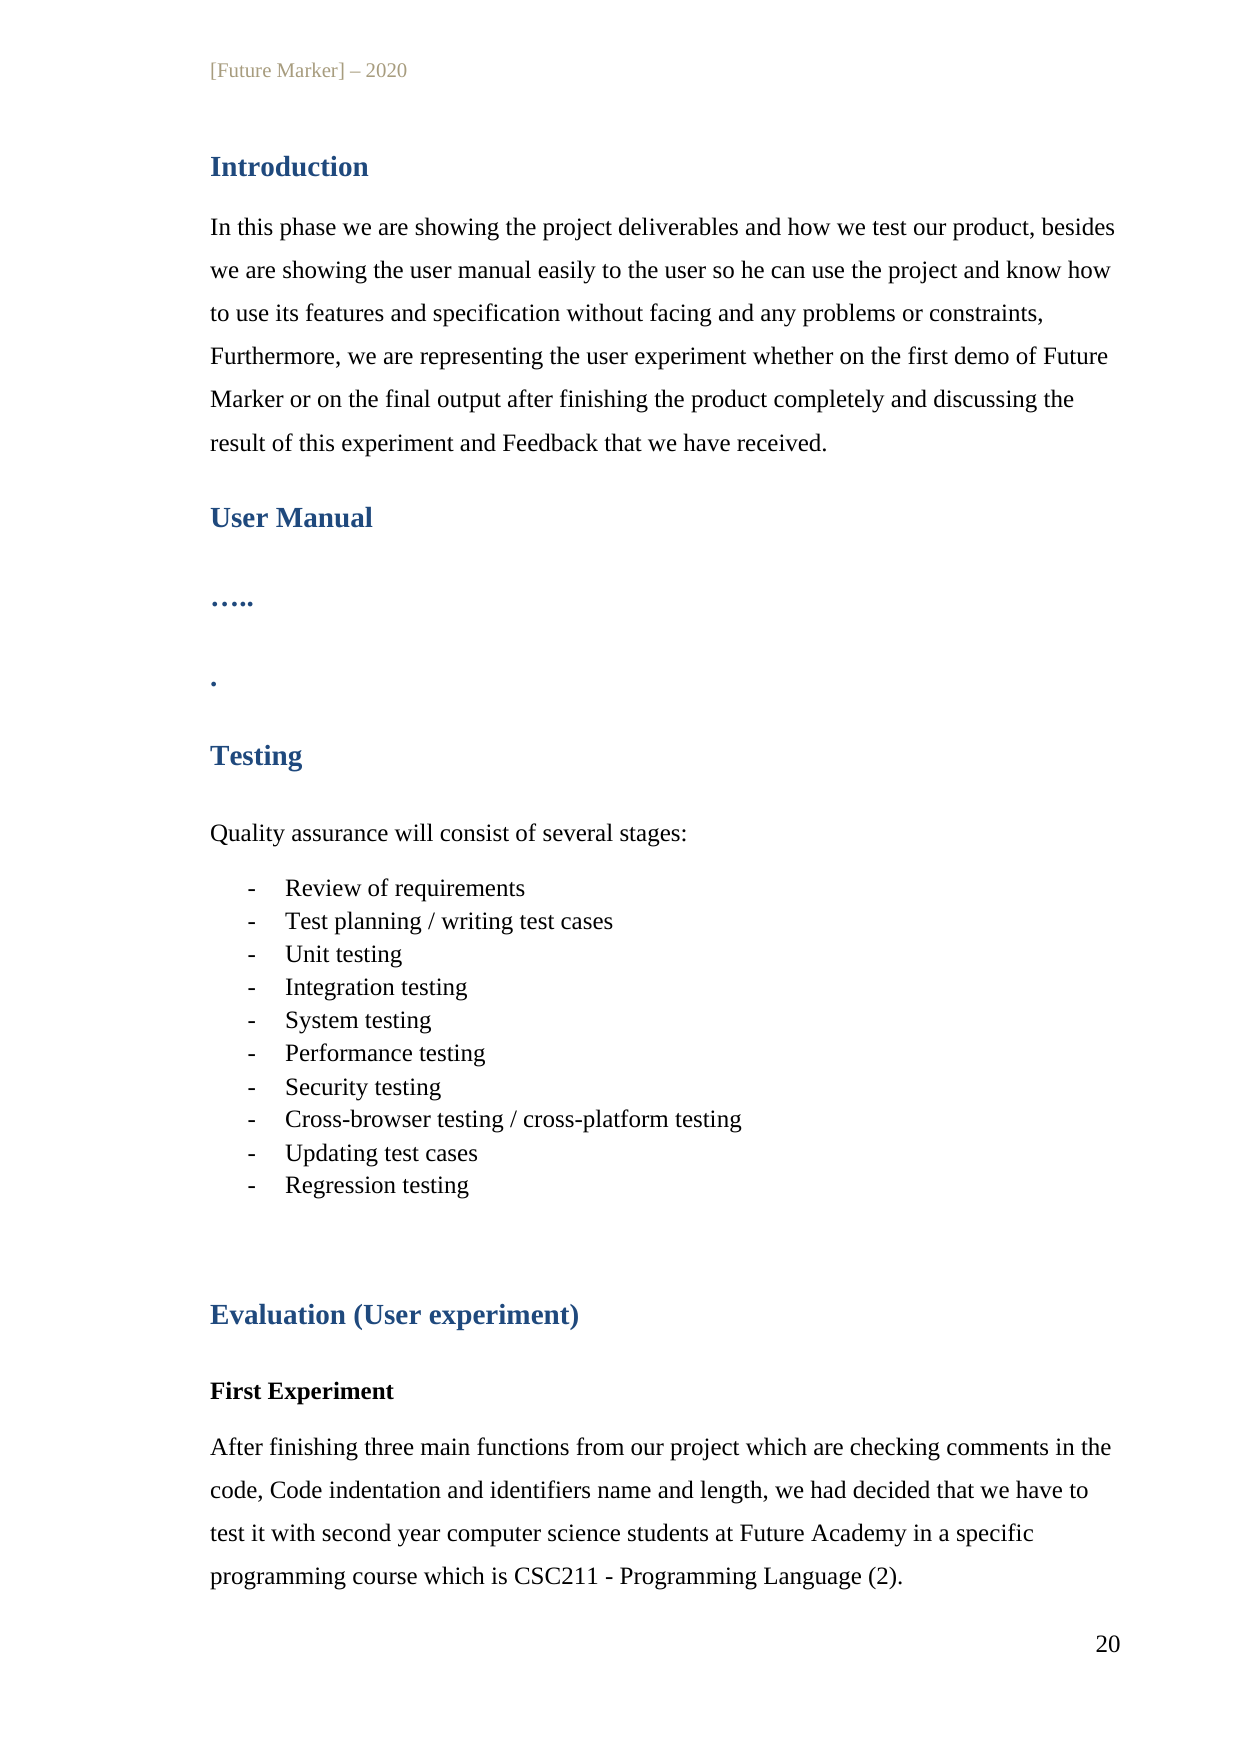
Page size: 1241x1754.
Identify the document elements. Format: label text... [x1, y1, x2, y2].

subtitle . [210, 659, 1120, 692]
list Updating test cases [247, 1138, 1120, 1166]
list Security testing [247, 1072, 1120, 1100]
list Performance testing [247, 1038, 1120, 1067]
list Cross-browser testing / cross-platform testing [247, 1104, 1120, 1133]
subtitle ….. [210, 579, 1120, 613]
list Integration testing [247, 972, 1120, 1001]
list Unit testing [247, 939, 1120, 968]
subtitle Quality assurance will consist of several stages: [210, 818, 1120, 847]
subtitle Evaluation (User experiment) [210, 1297, 1120, 1330]
subtitle User Manual [210, 500, 1120, 533]
subtitle First Experiment [210, 1376, 1120, 1405]
subtitle Testing [210, 738, 1120, 772]
list System testing [247, 1006, 1120, 1034]
list Review of requirements [247, 873, 1120, 902]
subtitle Introduction [210, 149, 1120, 183]
text In this phase we are showing the project deliverables and how we test our product, besides we are showing the user manual easily to the user so he can use the project and know how to use its features and specification without facing and any problems or constraints, Furthermore, we are representing the user experiment whether on the first demo of Future Marker or on the final output after finishing the product completely and discussing the result of this experiment and Feedback that we have received. [210, 212, 1120, 456]
list Test planning / writing test cases [247, 906, 1120, 935]
list Regression testing [247, 1171, 1120, 1199]
text After finishing three main functions from our project which are checking comments in the code, Code indentation and identifiers name and length, we had decided that we have to test it with second year computer science students at Future Academy in a specific programming course which is CSC211 - Programming Language (2). [210, 1432, 1120, 1590]
